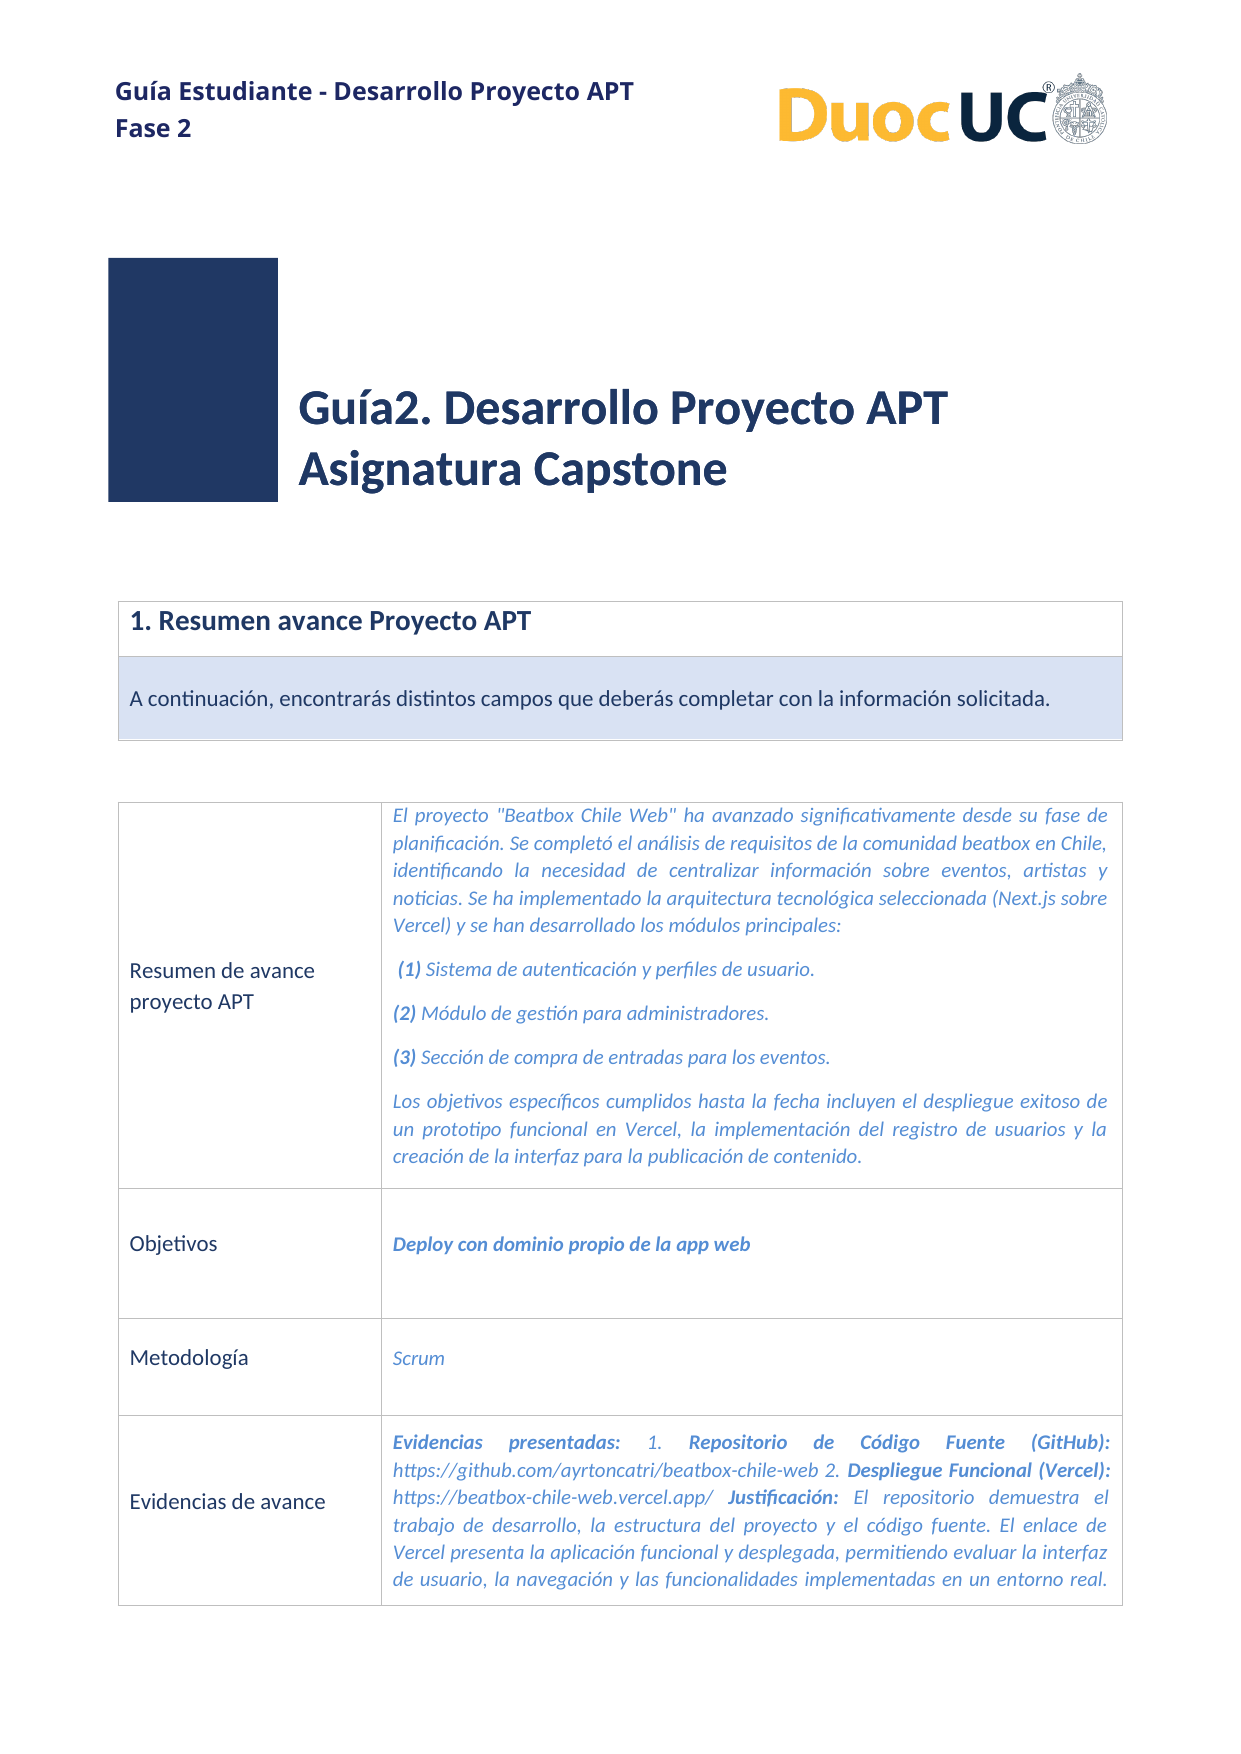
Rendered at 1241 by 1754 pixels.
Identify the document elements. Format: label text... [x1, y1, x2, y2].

table_cell Scrum [382, 1319, 1122, 1415]
table_cell A continuación, encontrarás distintos campos que deberás completar con la información solicitada. [119, 657, 1122, 739]
table_cell Deploy con dominio propio de la app web [382, 1189, 1122, 1317]
table_cell Objetivos [119, 1189, 381, 1317]
table_header 1. Resumen avance Proyecto APT [119, 602, 1122, 656]
table_header El proyecto "Beatbox Chile Web" ha avanzado significativamente desde su fase de planificación. Se completó el análisis de requisitos de la comunidad beatbox en Chile, identificando la necesidad de centralizar información sobre eventos, artistas y noticias. Se ha implementado la arquitectura tecnológica seleccionada (Next.js sobre Vercel) y se han desarrollado los módulos principales: (1) Sistema de autenticación y perfiles de usuario. (2) Módulo de gestión para administradores. (3) Sección de compra de entradas para los eventos. Los objetivos específicos cumplidos hasta la fecha incluyen el despliegue exitoso de un prototipo funcional en Vercel, la implementación del registro de usuarios y la creación de la interfaz para la publicación de contenido. [382, 803, 1122, 1187]
table_cell Evidencias de avance [119, 1416, 381, 1605]
table_cell Metodología [119, 1319, 381, 1415]
picture [779, 73, 1107, 144]
table_header Resumen de avance proyecto APT [119, 803, 381, 1187]
